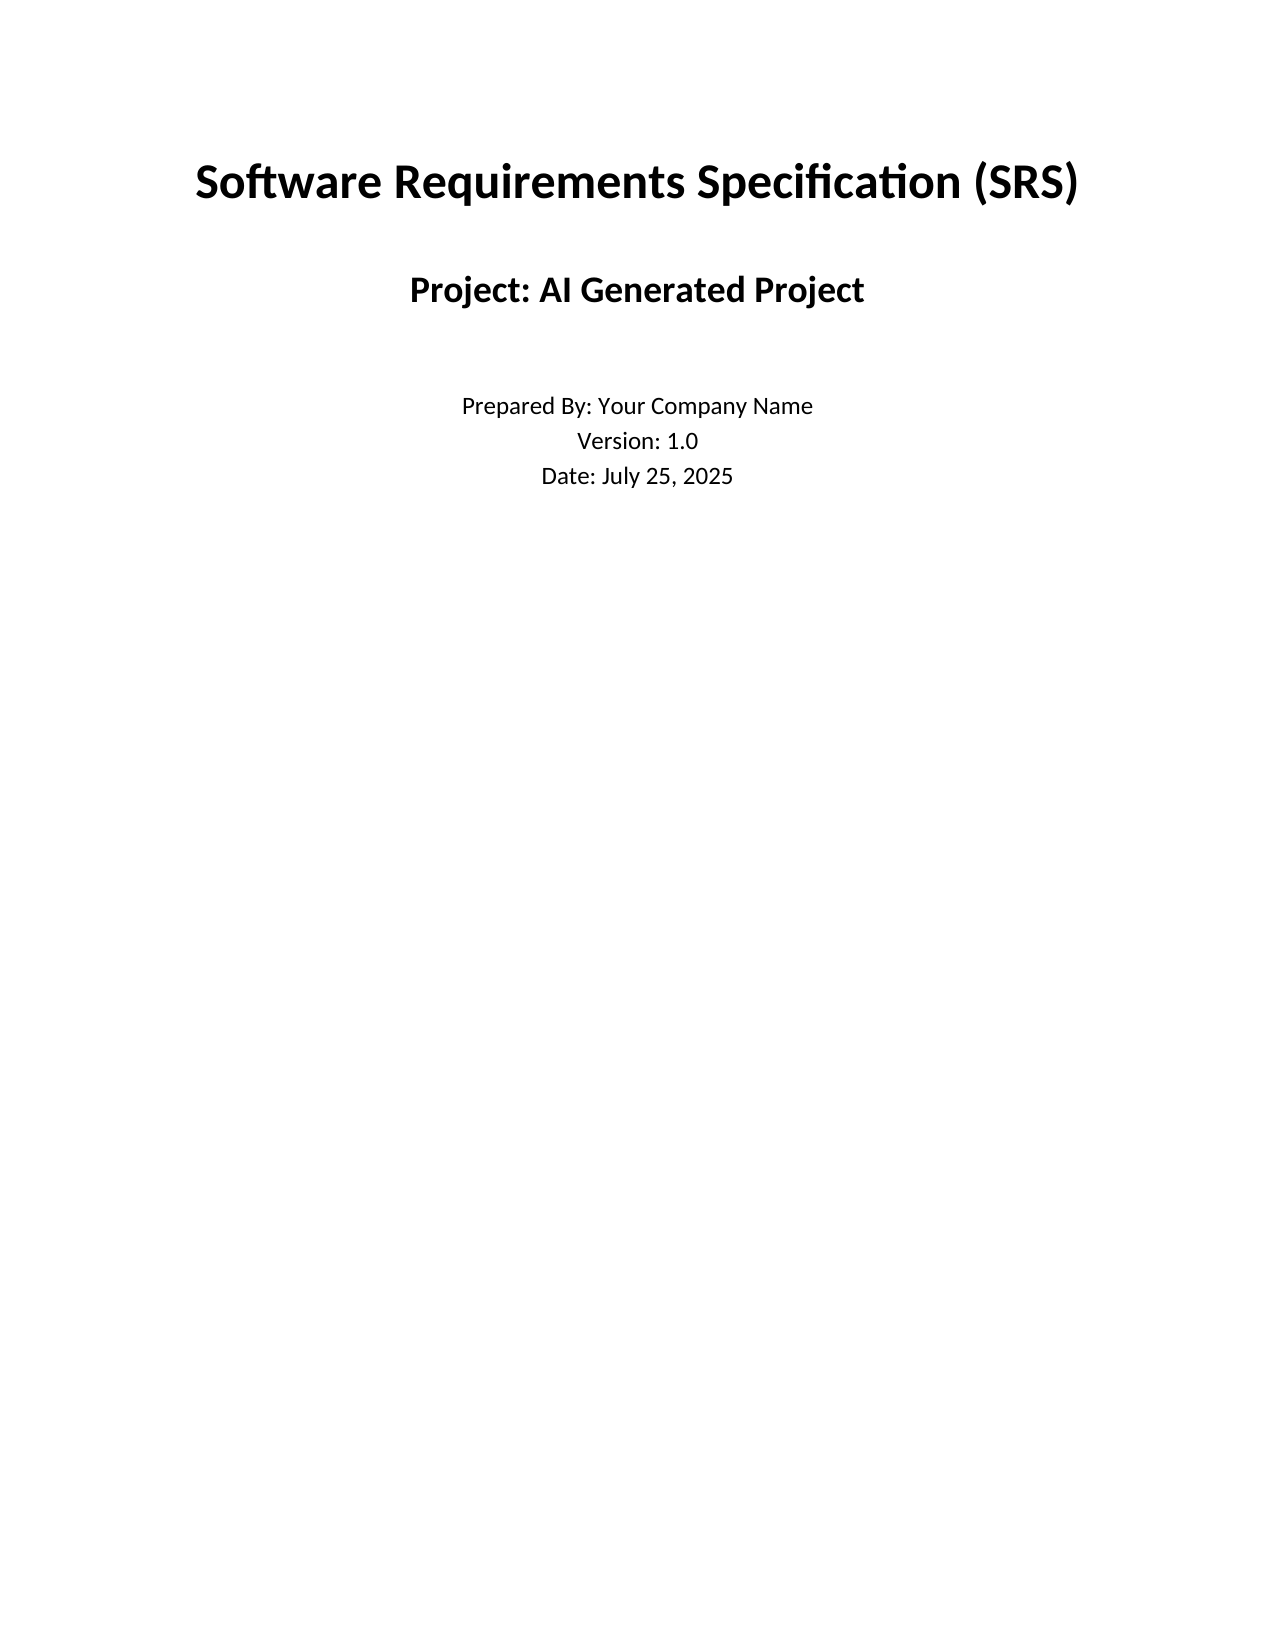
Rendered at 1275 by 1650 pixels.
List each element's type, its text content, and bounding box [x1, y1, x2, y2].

text Project: AI Generated Project [187, 266, 1087, 312]
text Software Requirements Specification (SRS) [187, 150, 1087, 241]
text Prepared By: Your Company Name Version: 1.0 Date: July 25, 2025 [187, 391, 1087, 491]
